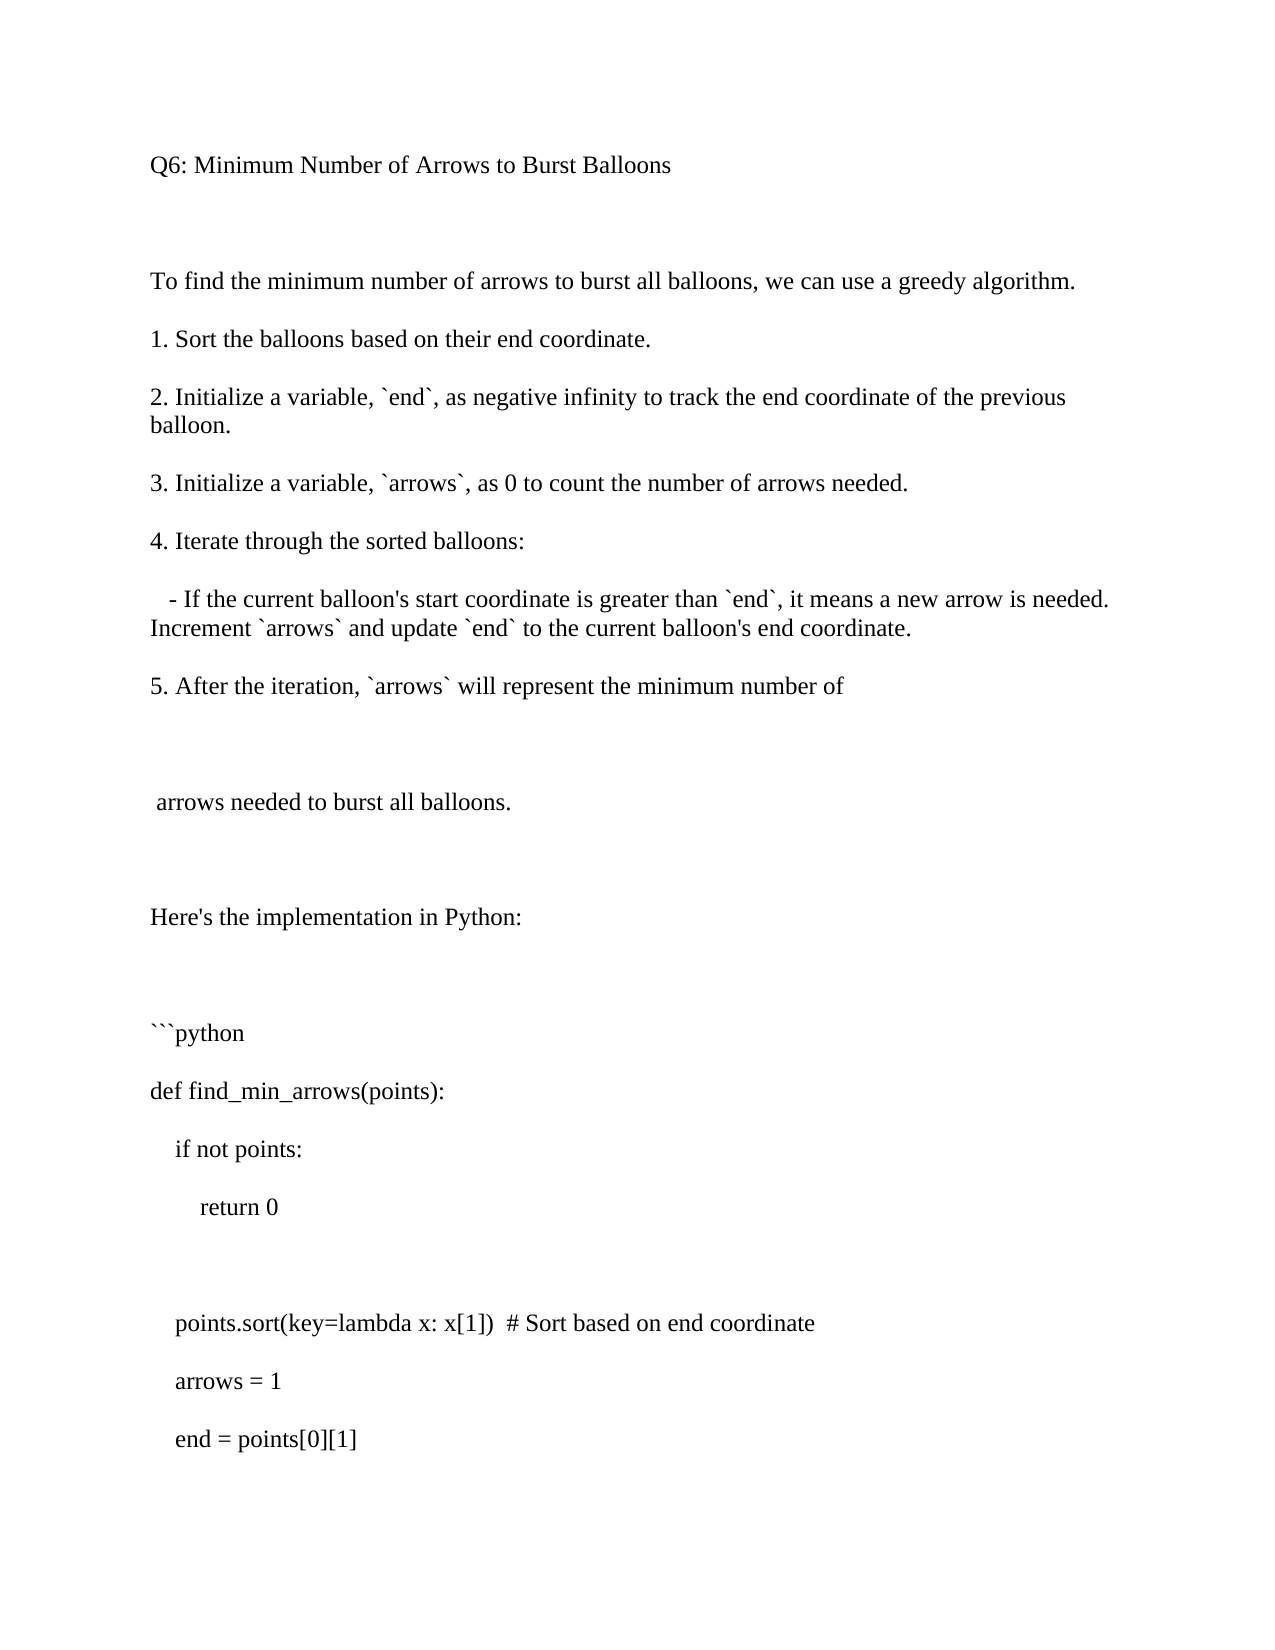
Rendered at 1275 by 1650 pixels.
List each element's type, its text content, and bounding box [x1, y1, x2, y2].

text 4. Iterate through the sorted balloons: [150, 526, 1125, 555]
text ```python [150, 1018, 1125, 1047]
text arrows = 1 [150, 1366, 1125, 1394]
text end = points[0][1] [150, 1424, 1125, 1452]
text Here's the implementation in Python: [150, 902, 1125, 931]
text def find_min_arrows(points): [150, 1076, 1125, 1105]
text 2. Initialize a variable, `end`, as negative infinity to track the end coordinate of the previous balloon. [150, 382, 1125, 439]
text arrows needed to burst all balloons. [150, 787, 1125, 815]
text - If the current balloon's start coordinate is greater than `end`, it means a new arrow is needed. Increment `arrows` and update `end` to the current balloon's end coordinate. [150, 584, 1125, 642]
text 1. Sort the balloons based on their end coordinate. [150, 324, 1125, 352]
text 3. Initialize a variable, `arrows`, as 0 to count the number of arrows needed. [150, 468, 1125, 497]
text 5. After the iteration, `arrows` will represent the minimum number of [150, 671, 1125, 699]
text return 0 [150, 1192, 1125, 1221]
text if not points: [150, 1134, 1125, 1163]
text Q6: Minimum Number of Arrows to Burst Balloons [150, 150, 1125, 179]
text To find the minimum number of arrows to burst all balloons, we can use a greedy algorithm. [150, 266, 1125, 294]
text points.sort(key=lambda x: x[1]) # Sort based on end coordinate [150, 1308, 1125, 1337]
